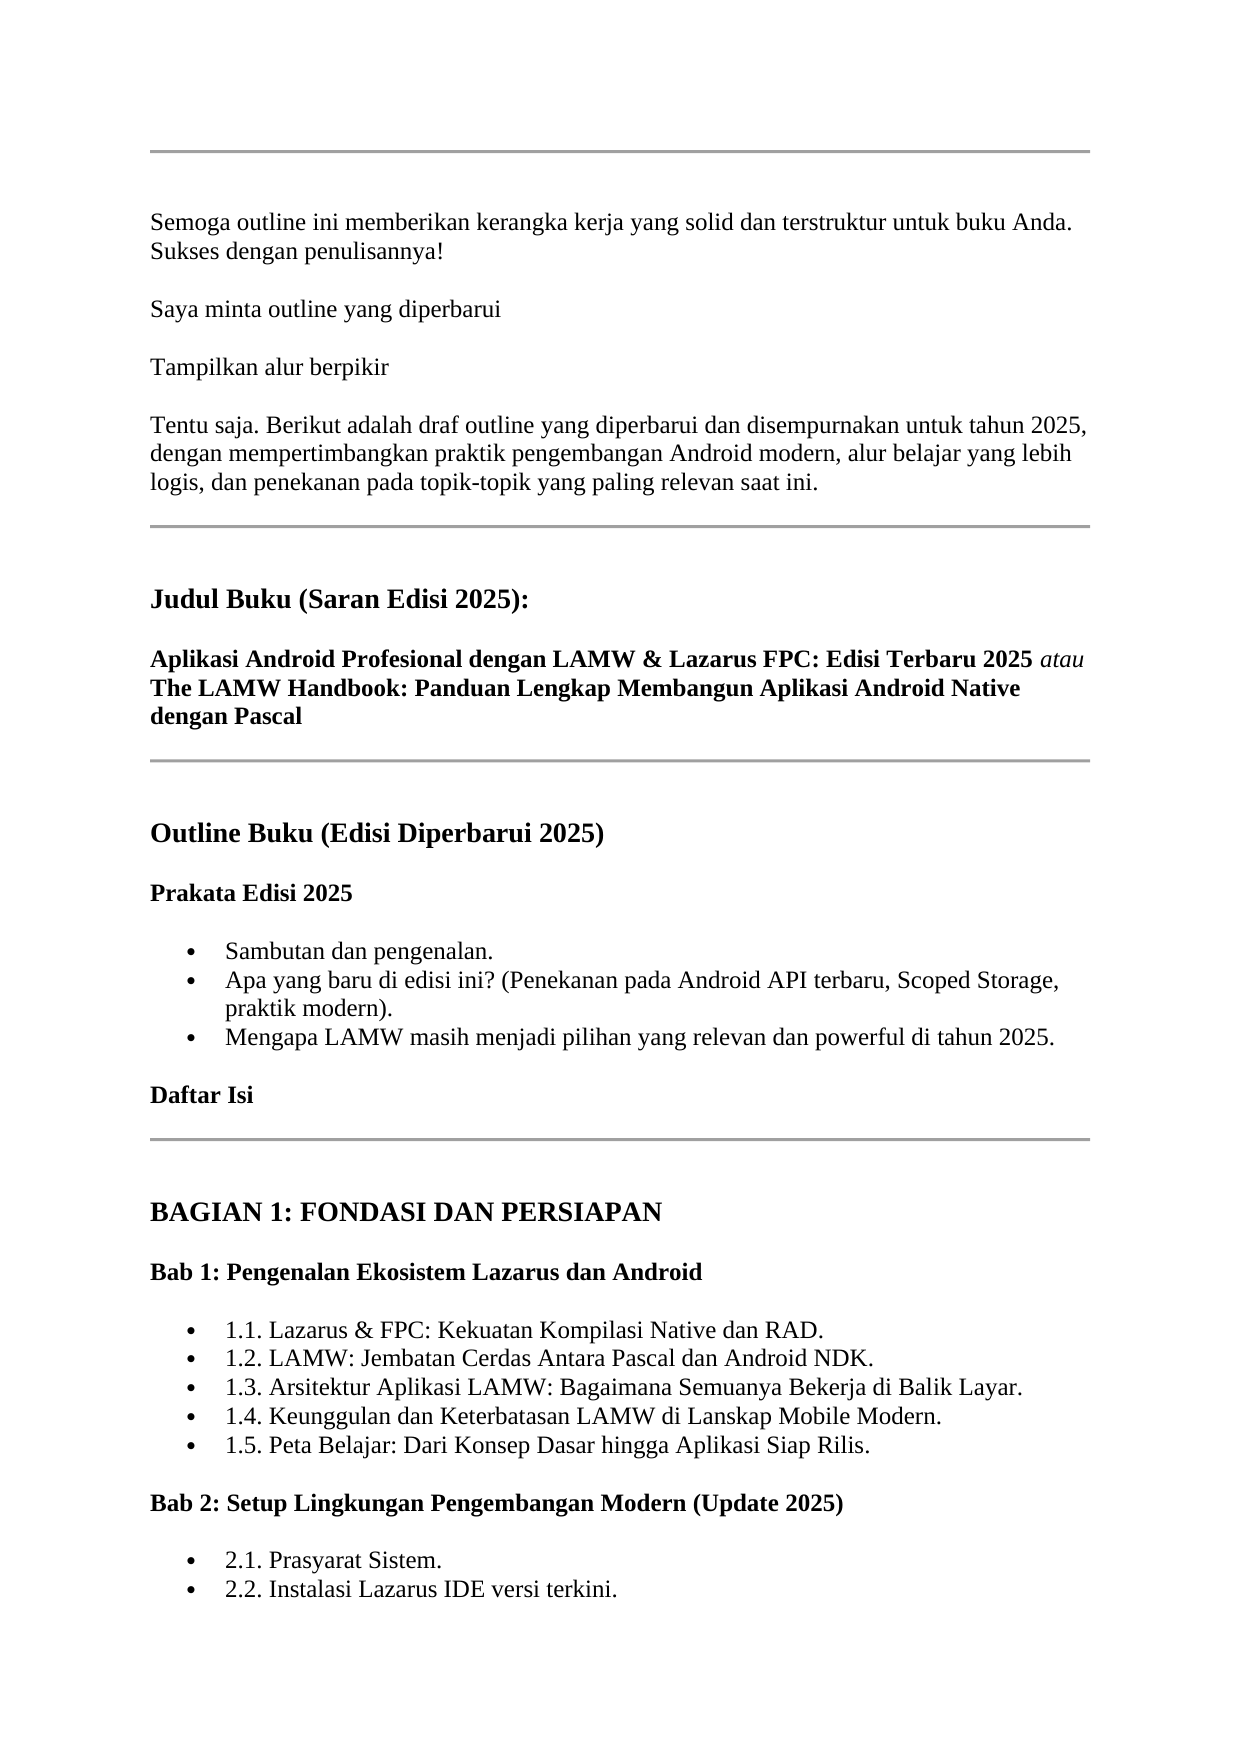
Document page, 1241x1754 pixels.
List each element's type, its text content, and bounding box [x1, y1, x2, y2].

text Tentu saja. Berikut adalah draf outline yang diperbarui dan disempurnakan untuk tahun 2025, dengan mempertimbangkan praktik pengembangan Android modern, alur belajar yang lebih logis, dan penekanan pada topik-topik yang paling relevan saat ini. [150, 410, 1090, 496]
text Saya minta outline yang diperbarui [150, 294, 1090, 323]
list 1.2. LAMW: Jembatan Cerdas Antara Pascal dan Android NDK. [187, 1343, 1090, 1372]
text Outline Buku (Edisi Diperbarui 2025) [150, 816, 1090, 849]
list 2.1. Prasyarat Sistem. [187, 1546, 1090, 1574]
text Bab 1: Pengenalan Ekosistem Lazarus dan Android [150, 1257, 1090, 1286]
list 1.3. Arsitektur Aplikasi LAMW: Bagaimana Semuanya Bekerja di Balik Layar. [187, 1372, 1090, 1401]
text Prakata Edisi 2025 [150, 878, 1090, 907]
text Aplikasi Android Profesional dengan LAMW & Lazarus FPC: Edisi Terbaru 2025 atau The LAMW Handbook: Panduan Lengkap Membangun Aplikasi Android Native dengan Pascal [150, 644, 1090, 730]
list 1.1. Lazarus & FPC: Kekuatan Kompilasi Native dan RAD. [187, 1315, 1090, 1343]
text Bab 2: Setup Lingkungan Pengembangan Modern (Update 2025) [150, 1488, 1090, 1516]
list Apa yang baru di edisi ini? (Penekanan pada Android API terbaru, Scoped Storage, praktik modern). [187, 965, 1090, 1022]
text BAGIAN 1: FONDASI DAN PERSIAPAN [150, 1195, 1090, 1228]
text Daftar Isi [150, 1080, 1090, 1109]
text Tampilkan alur berpikir [150, 352, 1090, 381]
list 2.2. Instalasi Lazarus IDE versi terkini. [187, 1574, 1090, 1603]
list Sambutan dan pengenalan. [187, 936, 1090, 965]
text Judul Buku (Saran Edisi 2025): [150, 582, 1090, 615]
list Mengapa LAMW masih menjadi pilihan yang relevan dan powerful di tahun 2025. [187, 1022, 1090, 1051]
text Semoga outline ini memberikan kerangka kerja yang solid dan terstruktur untuk buku Anda. Sukses dengan penulisannya! [150, 207, 1090, 265]
list 1.5. Peta Belajar: Dari Konsep Dasar hingga Aplikasi Siap Rilis. [187, 1430, 1090, 1458]
list 1.4. Keunggulan dan Keterbatasan LAMW di Lanskap Mobile Modern. [187, 1401, 1090, 1430]
